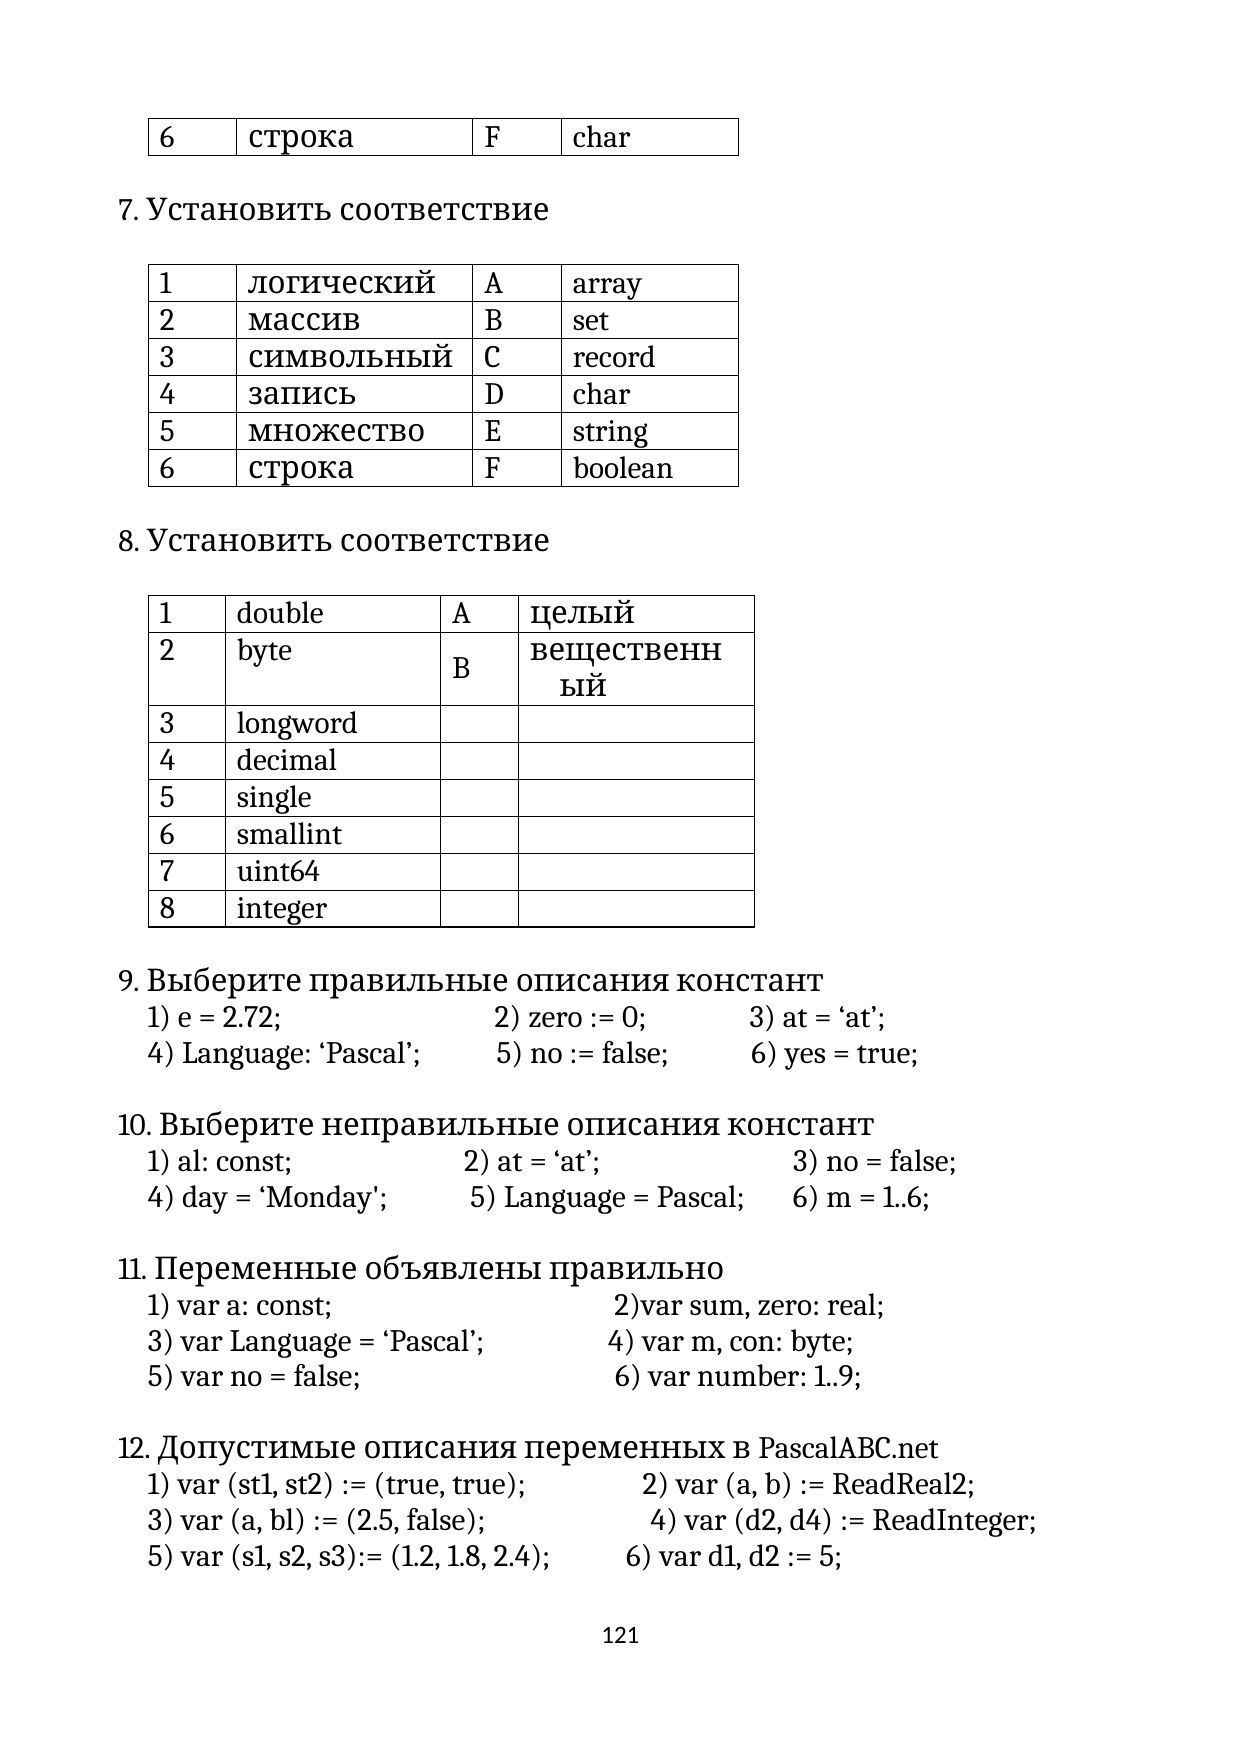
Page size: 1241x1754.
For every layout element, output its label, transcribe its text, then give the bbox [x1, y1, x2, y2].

table_cell 8 [149, 891, 225, 926]
table_cell set [562, 302, 738, 338]
table_cell [441, 891, 518, 926]
table_cell 2 [149, 633, 225, 704]
table_cell множество [237, 413, 472, 449]
table_cell [519, 854, 754, 889]
table_cell decimal [226, 743, 440, 778]
table_cell [441, 854, 518, 889]
table_cell [519, 817, 754, 852]
table_cell uint64 [226, 854, 440, 889]
text 7. Установить соответствие [118, 192, 1122, 228]
table_cell [441, 743, 518, 778]
table_cell single [226, 780, 440, 816]
table_cell E [473, 413, 561, 449]
table_cell 3 [149, 706, 225, 742]
table_header array [562, 265, 738, 301]
table_cell record [562, 339, 738, 375]
table_header целый [519, 596, 754, 632]
table_cell символьный [237, 339, 472, 375]
table_cell 4 [149, 376, 236, 412]
table_cell 3 [149, 339, 236, 375]
table_cell [519, 780, 754, 816]
table_cell longword [226, 706, 440, 742]
table_cell integer [226, 891, 440, 926]
table_header 1 [149, 596, 225, 632]
text 12. Допустимые описания переменных в PascalABC.net 1) var (st1, st2) := (true, true); 2) var (a, b) := ReadReal2; 3) var (a, bl) := (2.5, false); 4) var (d2, d4) := ReadInteger; 5) var (s1, s2, s3):= (1.2, 1.8, 2.4); 6) var d1, d2 := 5; [118, 1431, 1122, 1574]
table_cell строка [237, 450, 472, 486]
table_cell строка [237, 119, 472, 155]
table_cell запись [237, 376, 472, 412]
text 8. Установить соответствие [118, 523, 1122, 559]
table_cell массив [237, 302, 472, 338]
table_cell [441, 817, 518, 852]
table_cell 6 [149, 119, 236, 155]
table_cell 5 [149, 413, 236, 449]
table_cell C [473, 339, 561, 375]
table_cell 6 [149, 817, 225, 852]
table_cell F [473, 450, 561, 486]
table_cell B [441, 633, 518, 704]
table_cell smallint [226, 817, 440, 852]
table_cell B [473, 302, 561, 338]
table_cell [441, 706, 518, 742]
table_header 1 [149, 265, 236, 301]
table_cell string [562, 413, 738, 449]
table_cell вещественный [519, 633, 754, 704]
table_header A [473, 265, 561, 301]
table_cell [519, 743, 754, 778]
table_cell 7 [149, 854, 225, 889]
table_cell 6 [149, 450, 236, 486]
table_cell 4 [149, 743, 225, 778]
table_cell char [562, 119, 738, 155]
text 10. Выберите неправильные описания констант 1) al: const; 2) at = ‘at’; 3) no = false; 4) day = ‘Monday'; 5) Language = Pascal; 6) m = 1..6; [118, 1107, 1122, 1215]
text 9. Выберите правильные описания констант 1) e = 2.72; 2) zero := 0; 3) at = ‘at’; 4) Language: ‘Pascal’; 5) no := false; 6) yes = true; [118, 963, 1122, 1071]
table_header A [441, 596, 518, 632]
table_cell F [473, 119, 561, 155]
table_cell [519, 706, 754, 742]
table_header double [226, 596, 440, 632]
table_cell D [473, 376, 561, 412]
table_cell [441, 780, 518, 816]
text 11. Переменные объявлены правильно 1) var a: const; 2)var sum, zero: real; 3) var Language = ‘Pascal’; 4) var m, con: byte; 5) var no = false; 6) var number: 1..9; [118, 1251, 1122, 1395]
table_cell boolean [562, 450, 738, 486]
table_header логический [237, 265, 472, 301]
table_cell 2 [149, 302, 236, 338]
table_cell byte [226, 633, 440, 704]
table_cell 5 [149, 780, 225, 816]
table_cell [519, 891, 754, 926]
table_cell char [562, 376, 738, 412]
